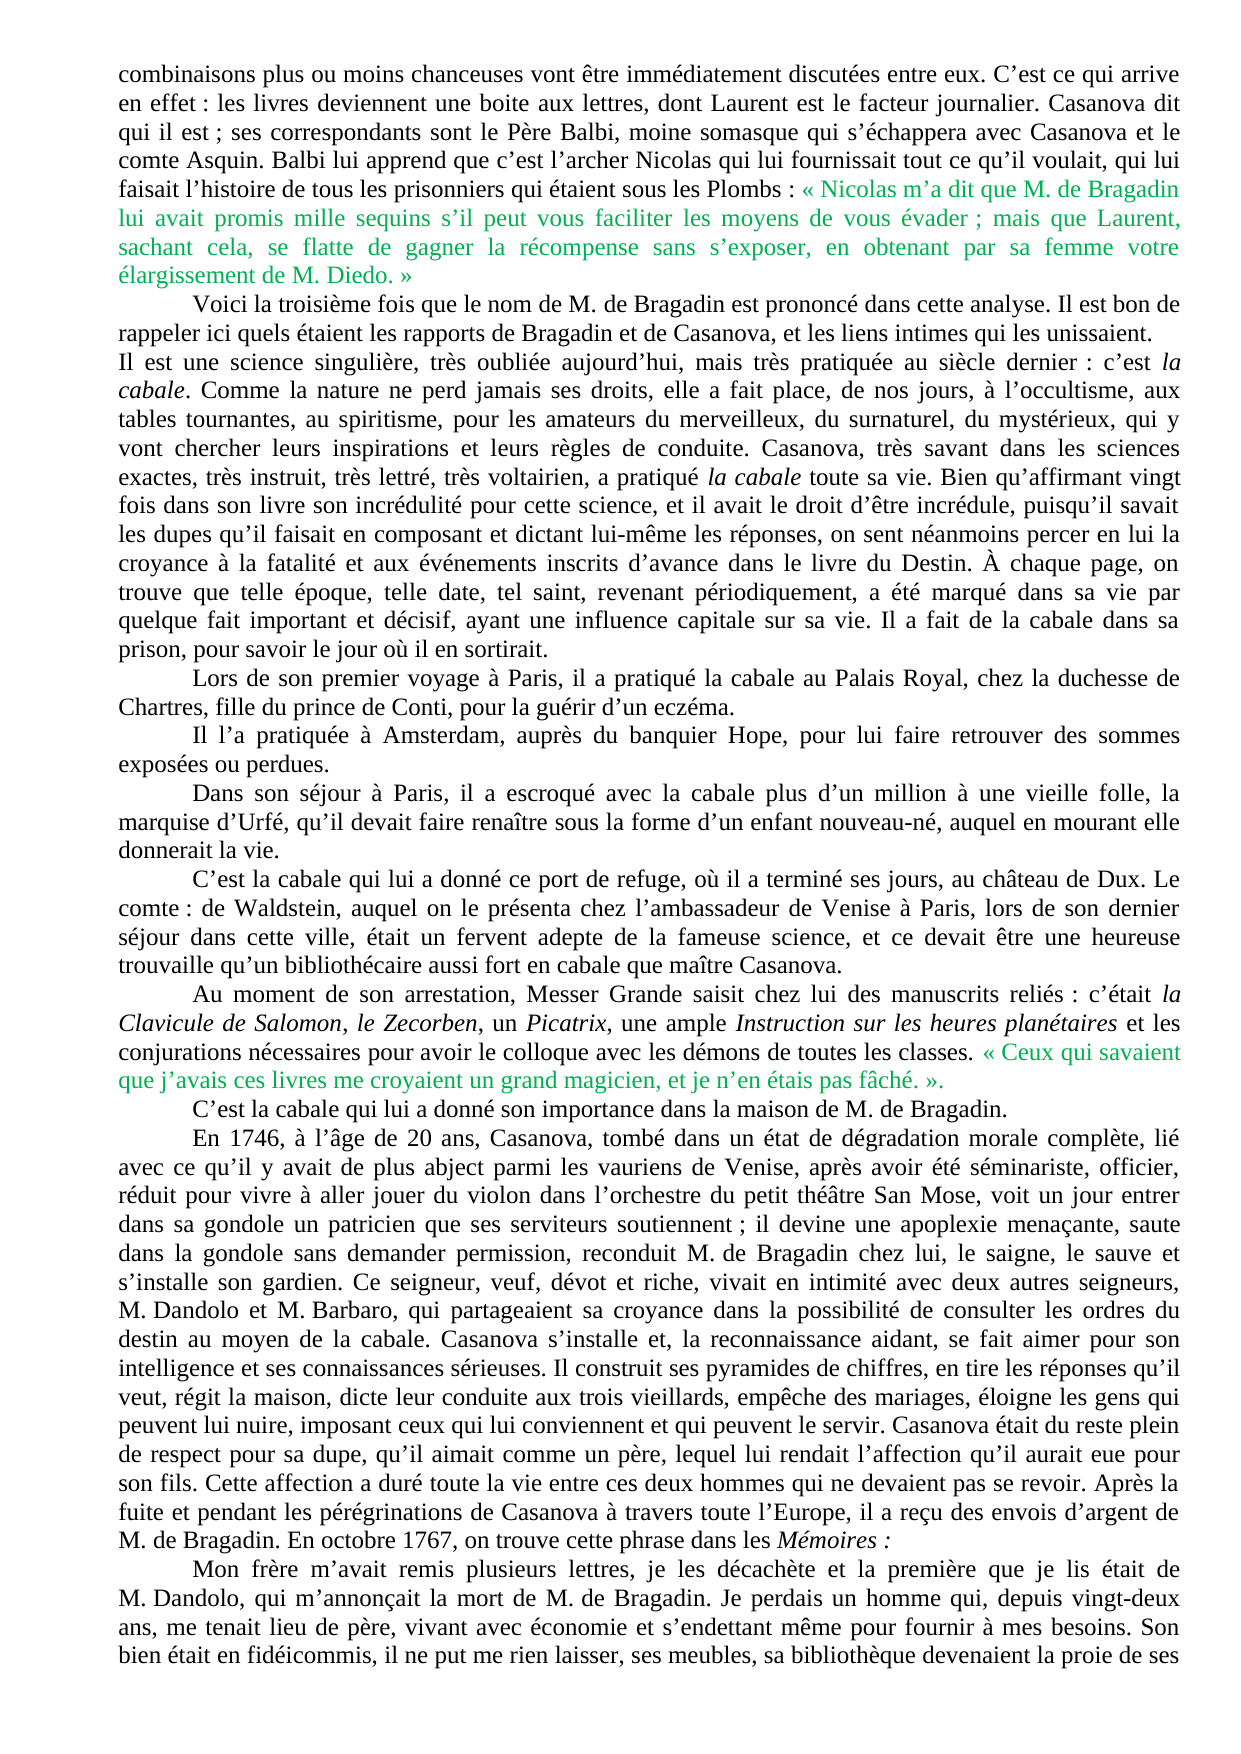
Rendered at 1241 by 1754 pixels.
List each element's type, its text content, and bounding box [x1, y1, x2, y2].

text lui avait promis mille sequins s’il peut vous faciliter les moyens de vous évader ; mais que Laurent, sachant cela, se flatte de gagner la récompense sans s’exposer, en obtenant par sa femme votre élargissement de M. Diedo. » [118, 203, 1181, 289]
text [118, 59, 1181, 203]
text Lors de son premier voyage à Paris, il a pratiqué la cabale au Palais Royal, chez la duchesse de Chartres, fille du prince de Conti, pour la guérir d’un eczéma. [118, 663, 1181, 720]
text En 1746, à l’âge de 20 ans, Casanova, tombé dans un état de dégradation morale complète, lié avec ce qu’il y avait de plus abject parmi les vauriens de Venise, après avoir été séminariste, officier, réduit pour vivre à aller jouer du violon dans l’orchestre du petit théâtre San Mose, voit un jour entrer dans sa gondole un patricien que ses serviteurs soutiennent ; il devine une apoplexie menaçante, saute dans la gondole sans demander permission, reconduit M. de Bragadin chez lui, le saigne, le sauve et s’installe son gardien. Ce seigneur, veuf, dévot et riche, vivait en intimité avec deux autres seigneurs, M. Dandolo et M. Barbaro, qui partageaient sa croyance dans la possibilité de consulter les ordres du destin au moyen de la cabale. Casanova s’installe et, la reconnaissance aidant, se fait aimer pour son intelligence et ses connaissances sérieuses. Il construit ses pyramides de chiffres, en tire les réponses qu’il veut, régit la maison, dicte leur conduite aux trois vieillards, empêche des mariages, éloigne les gens qui peuvent lui nuire, imposant ceux qui lui conviennent et qui peuvent le servir. Casanova était du reste plein de respect pour sa dupe, qu’il aimait comme un père, lequel lui rendait l’affection qu’il aurait eue pour son fils. Cette affection a duré toute la vie entre ces deux hommes qui ne devaient pas se revoir. Après la fuite et pendant les pérégrinations de Casanova à travers toute l’Europe, il a reçu des envois d’argent de M. de Bragadin. En octobre 1767, on trouve cette phrase dans les Mémoires : [118, 1123, 1181, 1554]
text Dans son séjour à Paris, il a escroqué avec la cabale plus d’un million à une vieille folle, la marquise d’Urfé, qu’il devait faire renaître sous la forme d’un enfant nouveau-né, auquel en mourant elle donnerait la vie. [118, 778, 1181, 864]
text Il est une science singulière, très oubliée aujourd’hui, mais très pratiquée au siècle dernier : c’est la cabale. Comme la nature ne perd jamais ses droits, elle a fait place, de nos jours, à l’occultisme, aux tables tournantes, au spiritisme, pour les amateurs du merveilleux, du surnaturel, du mystérieux, qui y vont chercher leurs inspirations et leurs règles de conduite. Casanova, très savant dans les sciences exactes, très instruit, très lettré, très voltairien, a pratiqué la cabale toute sa vie. Bien qu’affirmant vingt fois dans son livre son incrédulité pour cette science, et il avait le droit d’être incrédule, puisqu’il savait les dupes qu’il faisait en composant et dictant lui-même les réponses, on sent néanmoins percer en lui la croyance à la fatalité et aux événements inscrits d’avance dans le livre du Destin. À chaque page, on trouve que telle époque, telle date, tel saint, revenant périodiquement, a été marqué dans sa vie par quelque fait important et décisif, ayant une influence capitale sur sa vie. Il a fait de la cabale dans sa prison, pour savoir le jour où il en sortirait. [118, 347, 1181, 663]
text Voici la troisième fois que le nom de M. de Bragadin est prononcé dans cette analyse. Il est bon de rappeler ici quels étaient les rapports de Bragadin et de Casanova, et les liens intimes qui les unissaient. [118, 289, 1181, 347]
text Au moment de son arrestation, Messer Grande saisit chez lui des manuscrits reliés : c’était la Clavicule de Salomon, le Zecorben, un Picatrix, une ample Instruction sur les heures planétaires et les conjurations nécessaires pour avoir le colloque avec les démons de toutes les classes. « Ceux qui savaient que j’avais ces livres me croyaient un grand magicien, et je n’en étais pas fâché. ». [118, 979, 1181, 1094]
text Il l’a pratiquée à Amsterdam, auprès du banquier Hope, pour lui faire retrouver des sommes exposées ou perdues. [118, 720, 1181, 778]
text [118, 1554, 1181, 1669]
text C’est la cabale qui lui a donné son importance dans la maison de M. de Bragadin. [118, 1094, 1181, 1123]
text C’est la cabale qui lui a donné ce port de refuge, où il a terminé ses jours, au château de Dux. Le comte : de Waldstein, auquel on le présenta chez l’ambassadeur de Venise à Paris, lors de son dernier séjour dans cette ville, était un fervent adepte de la fameuse science, et ce devait être une heureuse trouvaille qu’un bibliothécaire aussi fort en cabale que maître Casanova. [118, 864, 1181, 979]
